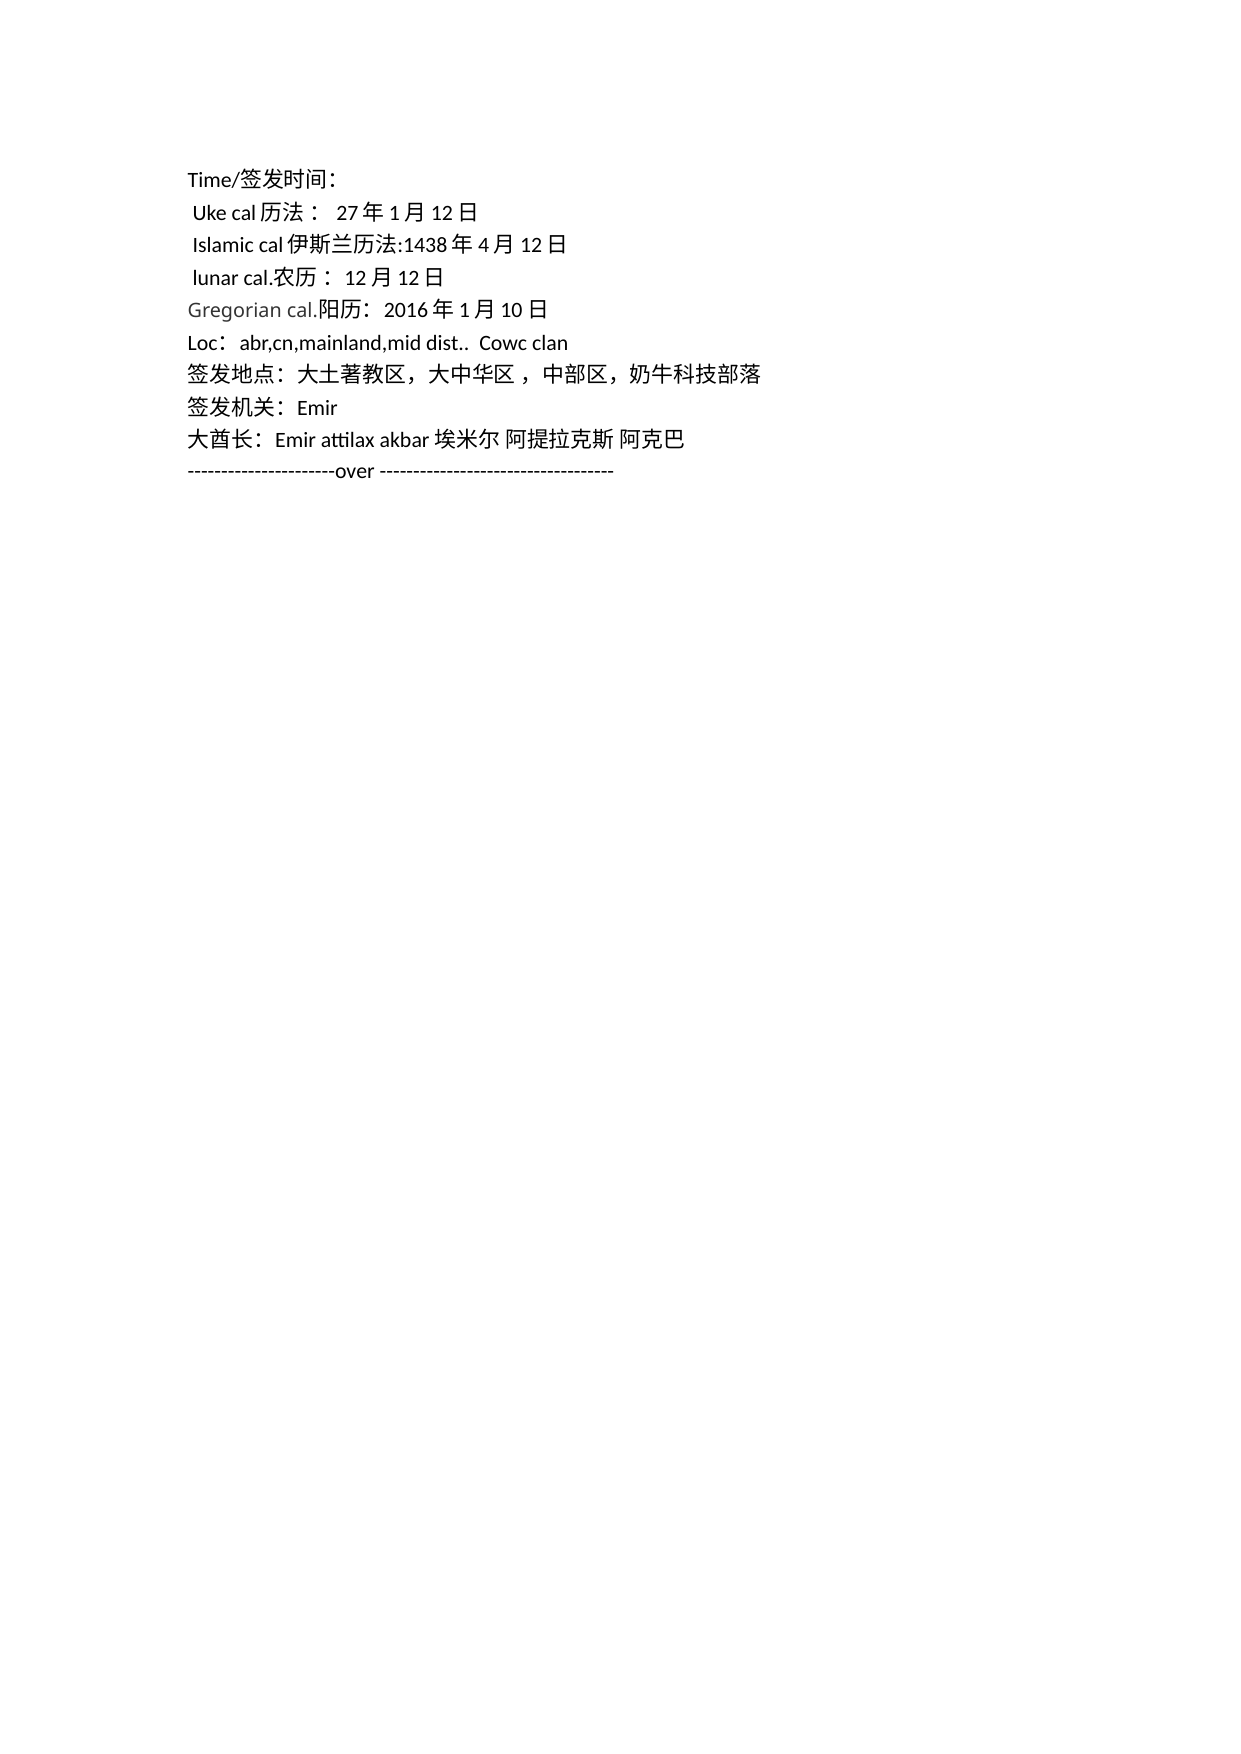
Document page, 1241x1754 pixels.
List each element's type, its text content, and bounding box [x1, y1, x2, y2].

text Loc：abr,cn,mainland,mid dist.. Cowc clan [187, 324, 1053, 357]
text 大酋长：Emir attilax akbar 埃米尔 阿提拉克斯 阿克巴 [187, 422, 1053, 454]
text 签发机关：Emir [187, 389, 1053, 422]
text Gregorian cal.阳历：2016年1月10日 [187, 292, 1053, 324]
text Islamic cal伊斯兰历法:1438年4月12日 [187, 227, 1053, 259]
text Time/签发时间： [187, 162, 1053, 194]
text 签发地点：大土著教区，大中华区 ，中部区，奶牛科技部落 [187, 357, 1053, 389]
text ----------------------over ----------------------------------- [187, 454, 1053, 487]
text Uke cal历法 ： 27年1月12日 [187, 194, 1053, 227]
text lunar cal.农历 ：12月12日 [187, 259, 1053, 292]
